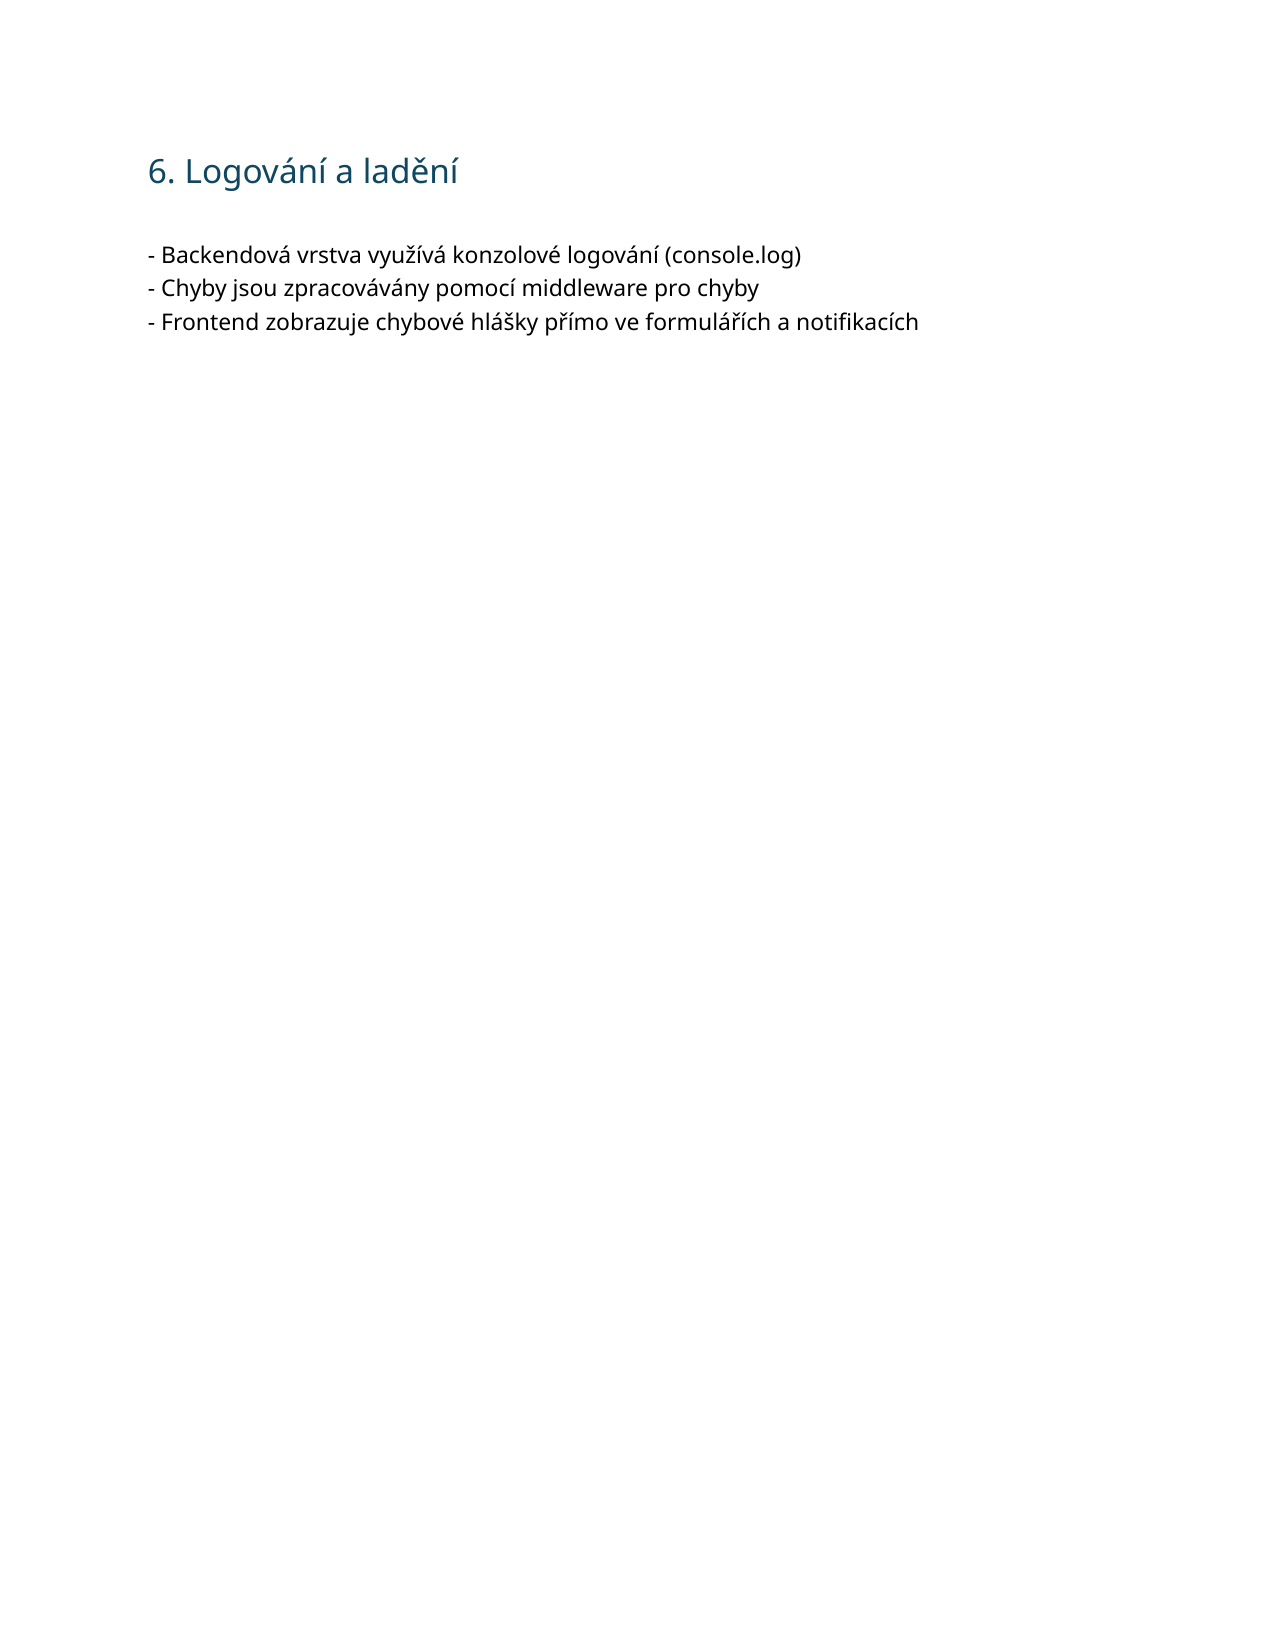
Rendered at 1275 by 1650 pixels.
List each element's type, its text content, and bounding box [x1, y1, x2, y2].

text - Backendová vrstva využívá konzolové logování (console.log) - Chyby jsou zpracovávány pomocí middleware pro chyby - Frontend zobrazuje chybové hlášky přímo ve formulářích a notifikacích [148, 205, 1127, 371]
subtitle 6. Logování a ladění [148, 148, 1127, 193]
